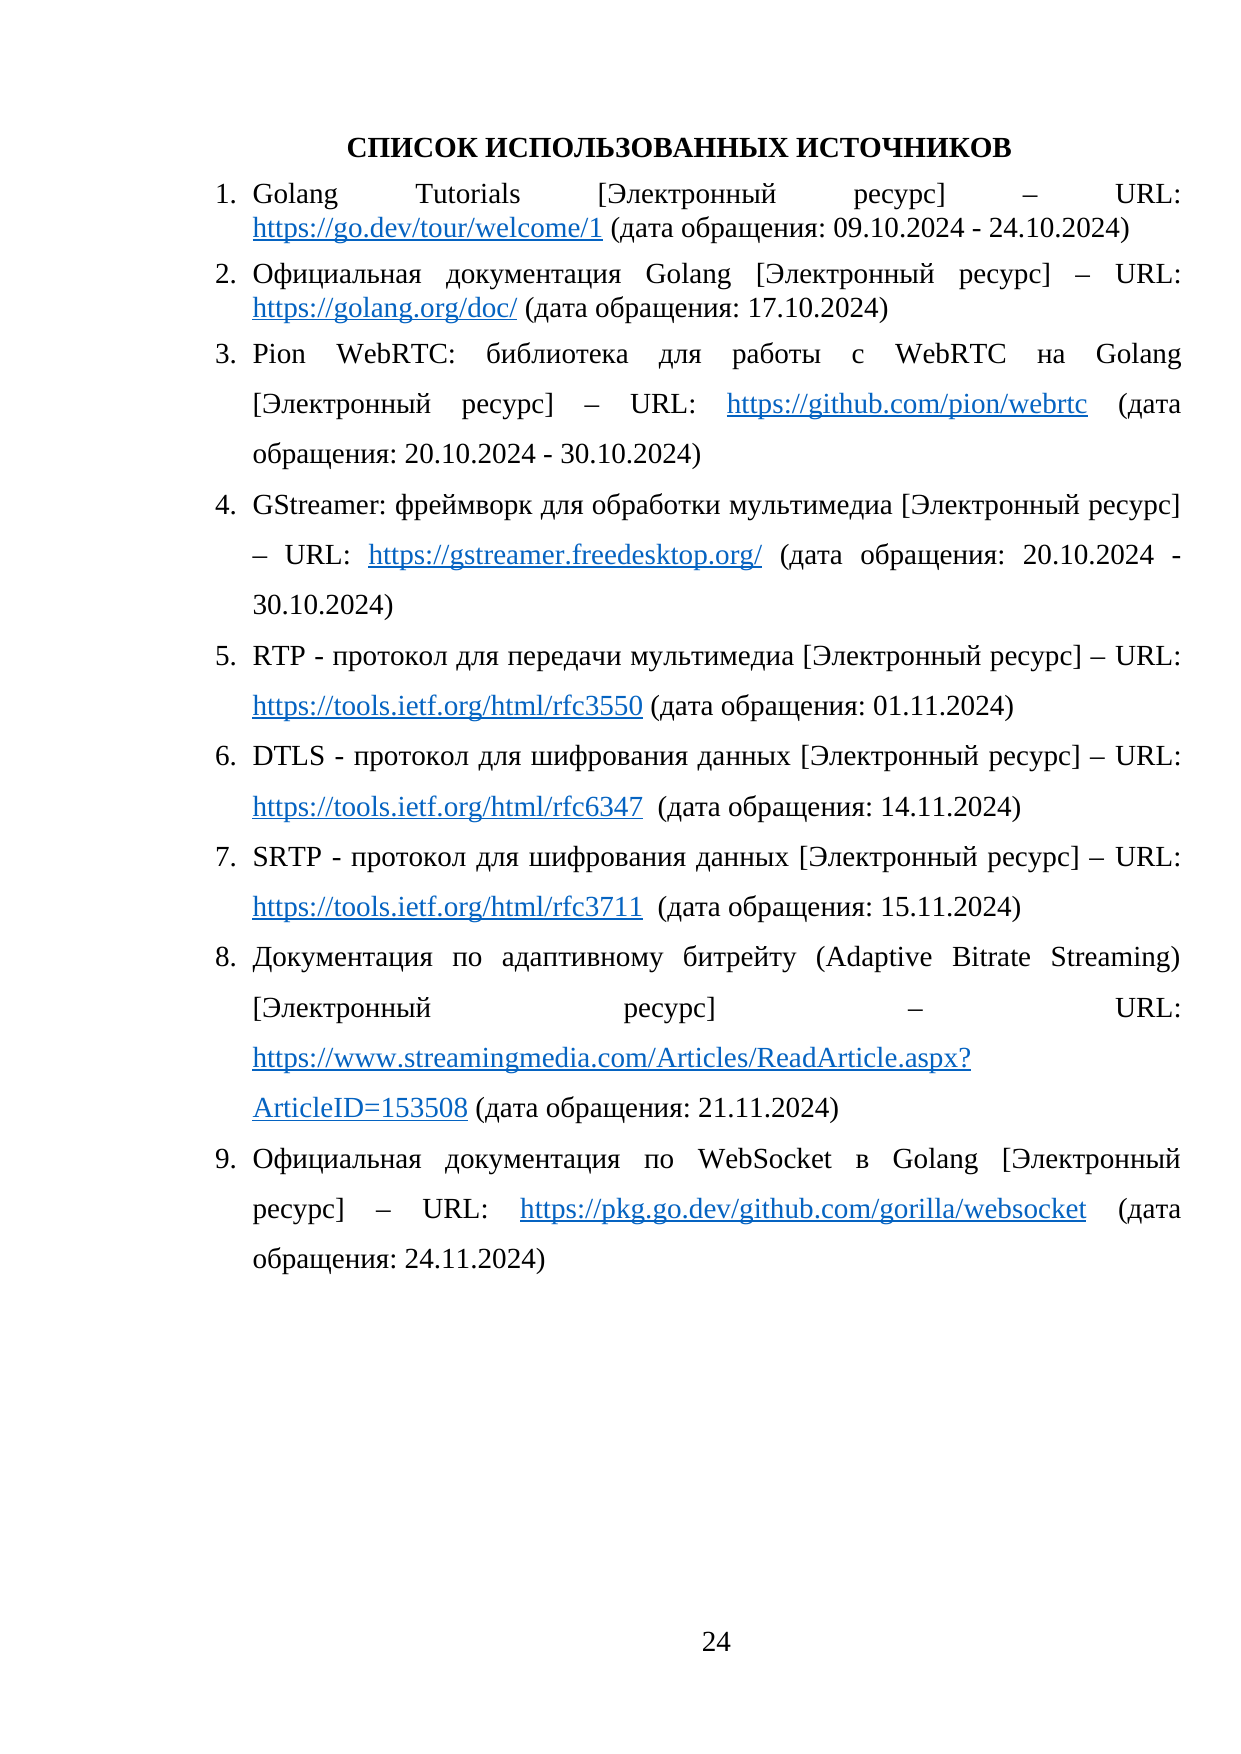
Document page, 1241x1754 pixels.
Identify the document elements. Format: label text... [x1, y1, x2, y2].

text СПИСОК ИСПОЛЬЗОВАННЫХ ИСТОЧНИКОВ [177, 131, 1181, 164]
list DTLS - протокол для шифрования данных [Электронный ресурс] – URL: https://tools.ietf.org/html/rfc6347 (дата обращения: 14.11.2024) [215, 738, 1181, 822]
list GStreamer: фреймворк для обработки мультимедиа [Электронный ресурс] – URL: https://gstreamer.freedesktop.org/ (дата обращения: 20.10.2024 - 30.10.2024) [215, 487, 1181, 621]
list Официальная документация по WebSocket в Golang [Электронный ресурс] – URL: https://pkg.go.dev/github.com/gorilla/websocket (дата обращения: 24.11.2024) [215, 1141, 1181, 1275]
list RTP - протокол для передачи мультимедиа [Электронный ресурс] – URL: https://tools.ietf.org/html/rfc3550 (дата обращения: 01.11.2024) [215, 638, 1181, 722]
list Документация по адаптивному битрейту (Adaptive Bitrate Streaming) [Электронный ресурс] – URL: https://www.streamingmedia.com/Articles/ReadArticle.aspx?ArticleID=153508 (дата обращения: 21.11.2024) [215, 939, 1181, 1124]
list Pion WebRTC: библиотека для работы с WebRTC на Golang [Электронный ресурс] – URL: https://github.com/pion/webrtc (дата обращения: 20.10.2024 - 30.10.2024) [215, 336, 1181, 470]
list SRTP - протокол для шифрования данных [Электронный ресурс] – URL: https://tools.ietf.org/html/rfc3711 (дата обращения: 15.11.2024) [215, 839, 1181, 923]
list Golang Tutorials [Электронный ресурс] ‒ URL: https://go.dev/tour/welcome/1 (дата обращения: 09.10.2024 - 24.10.2024) [215, 177, 1181, 244]
list Официальная документация Golang [Электронный ресурс] ‒ URL: https://golang.org/doc/ (дата обращения: 17.10.2024) [215, 256, 1181, 323]
